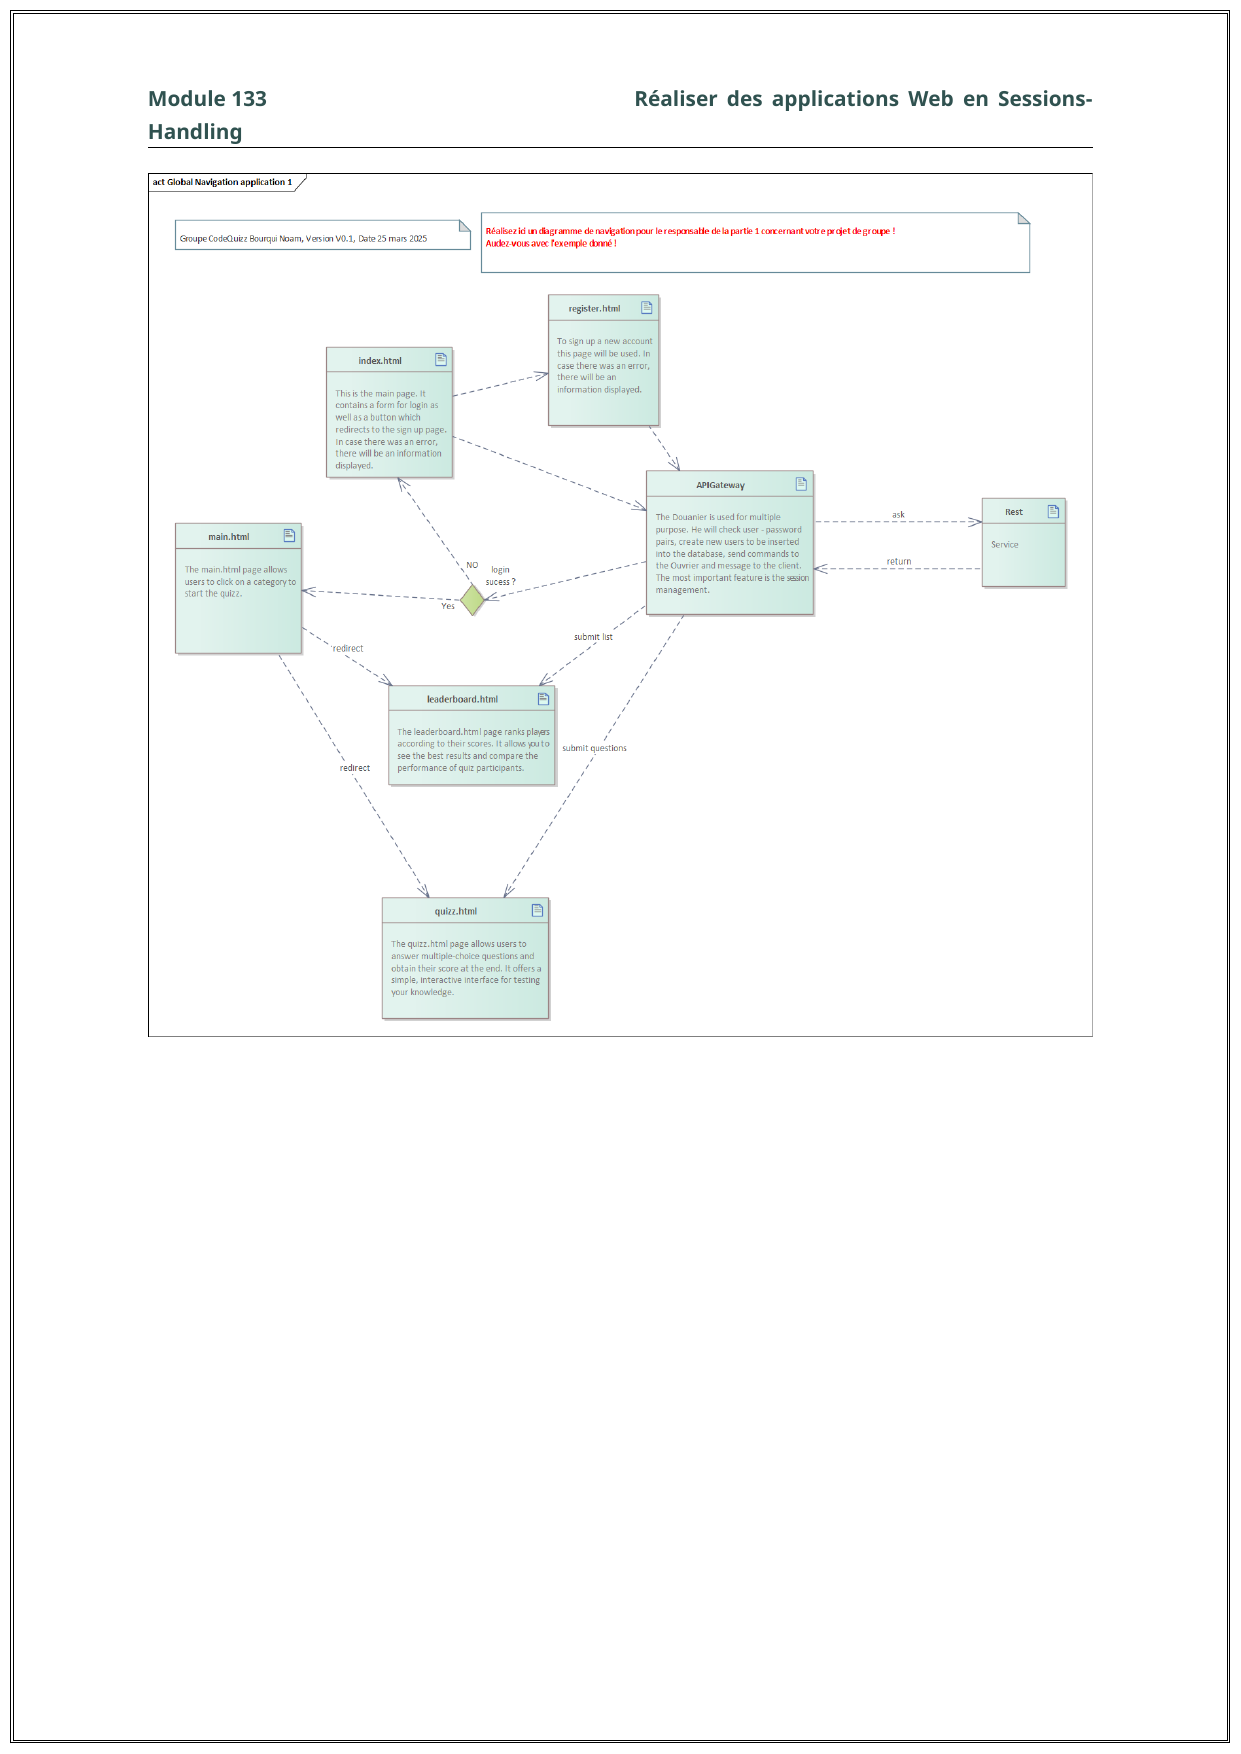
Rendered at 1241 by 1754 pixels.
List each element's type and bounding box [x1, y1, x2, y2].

picture [147, 172, 1093, 1037]
